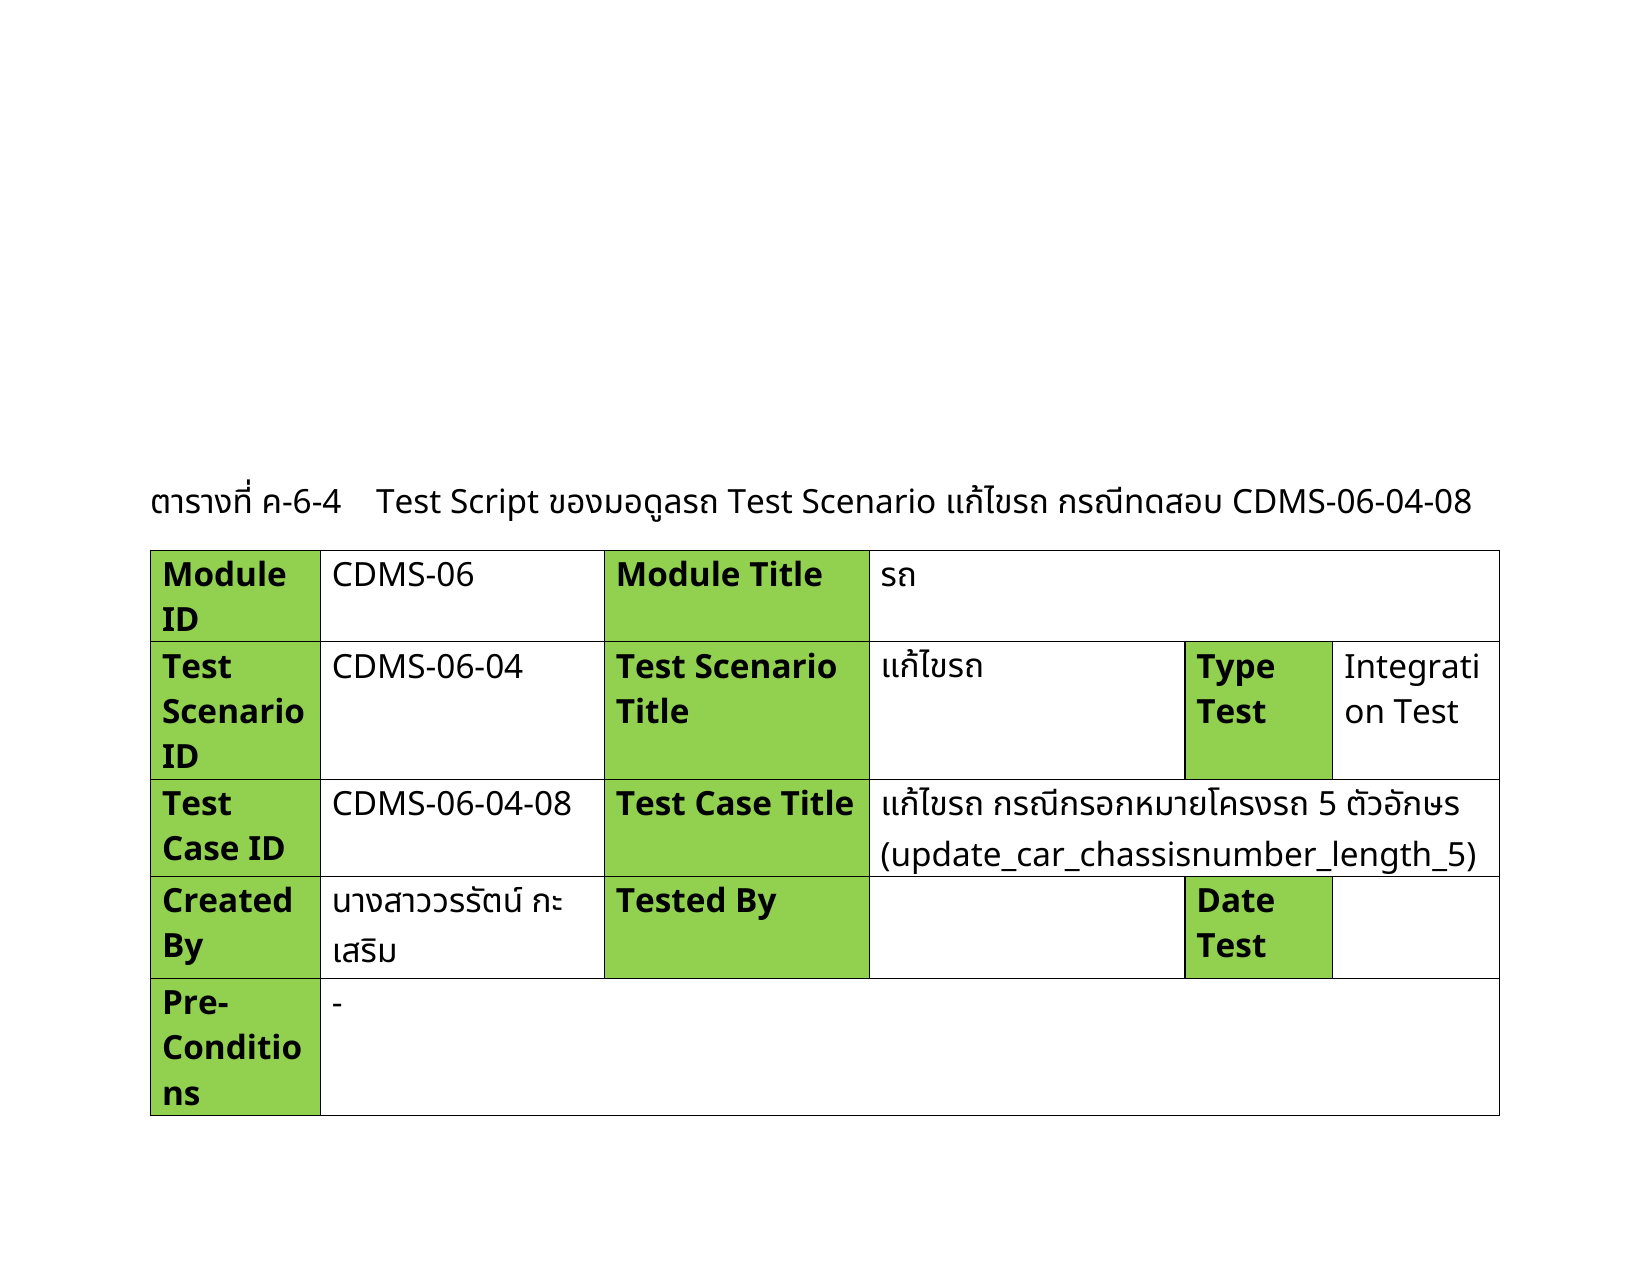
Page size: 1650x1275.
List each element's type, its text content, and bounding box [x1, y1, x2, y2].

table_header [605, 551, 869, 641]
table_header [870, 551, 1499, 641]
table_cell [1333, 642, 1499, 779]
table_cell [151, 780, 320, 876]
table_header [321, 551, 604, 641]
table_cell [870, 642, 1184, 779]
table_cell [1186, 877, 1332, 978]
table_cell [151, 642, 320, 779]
text ตารางที่ ค-6-4 Test Script ของมอดูลรถ Test Scenario แก้ไขรถ กรณีทดสอบ CDMS-06-04-08 [150, 478, 1500, 529]
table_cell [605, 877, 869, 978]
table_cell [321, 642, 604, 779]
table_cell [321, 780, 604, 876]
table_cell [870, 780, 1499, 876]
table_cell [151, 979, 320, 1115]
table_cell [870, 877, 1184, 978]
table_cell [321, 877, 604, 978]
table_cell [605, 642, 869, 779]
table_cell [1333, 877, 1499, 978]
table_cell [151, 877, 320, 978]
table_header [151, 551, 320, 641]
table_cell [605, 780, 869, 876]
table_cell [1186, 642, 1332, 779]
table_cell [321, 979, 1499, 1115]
